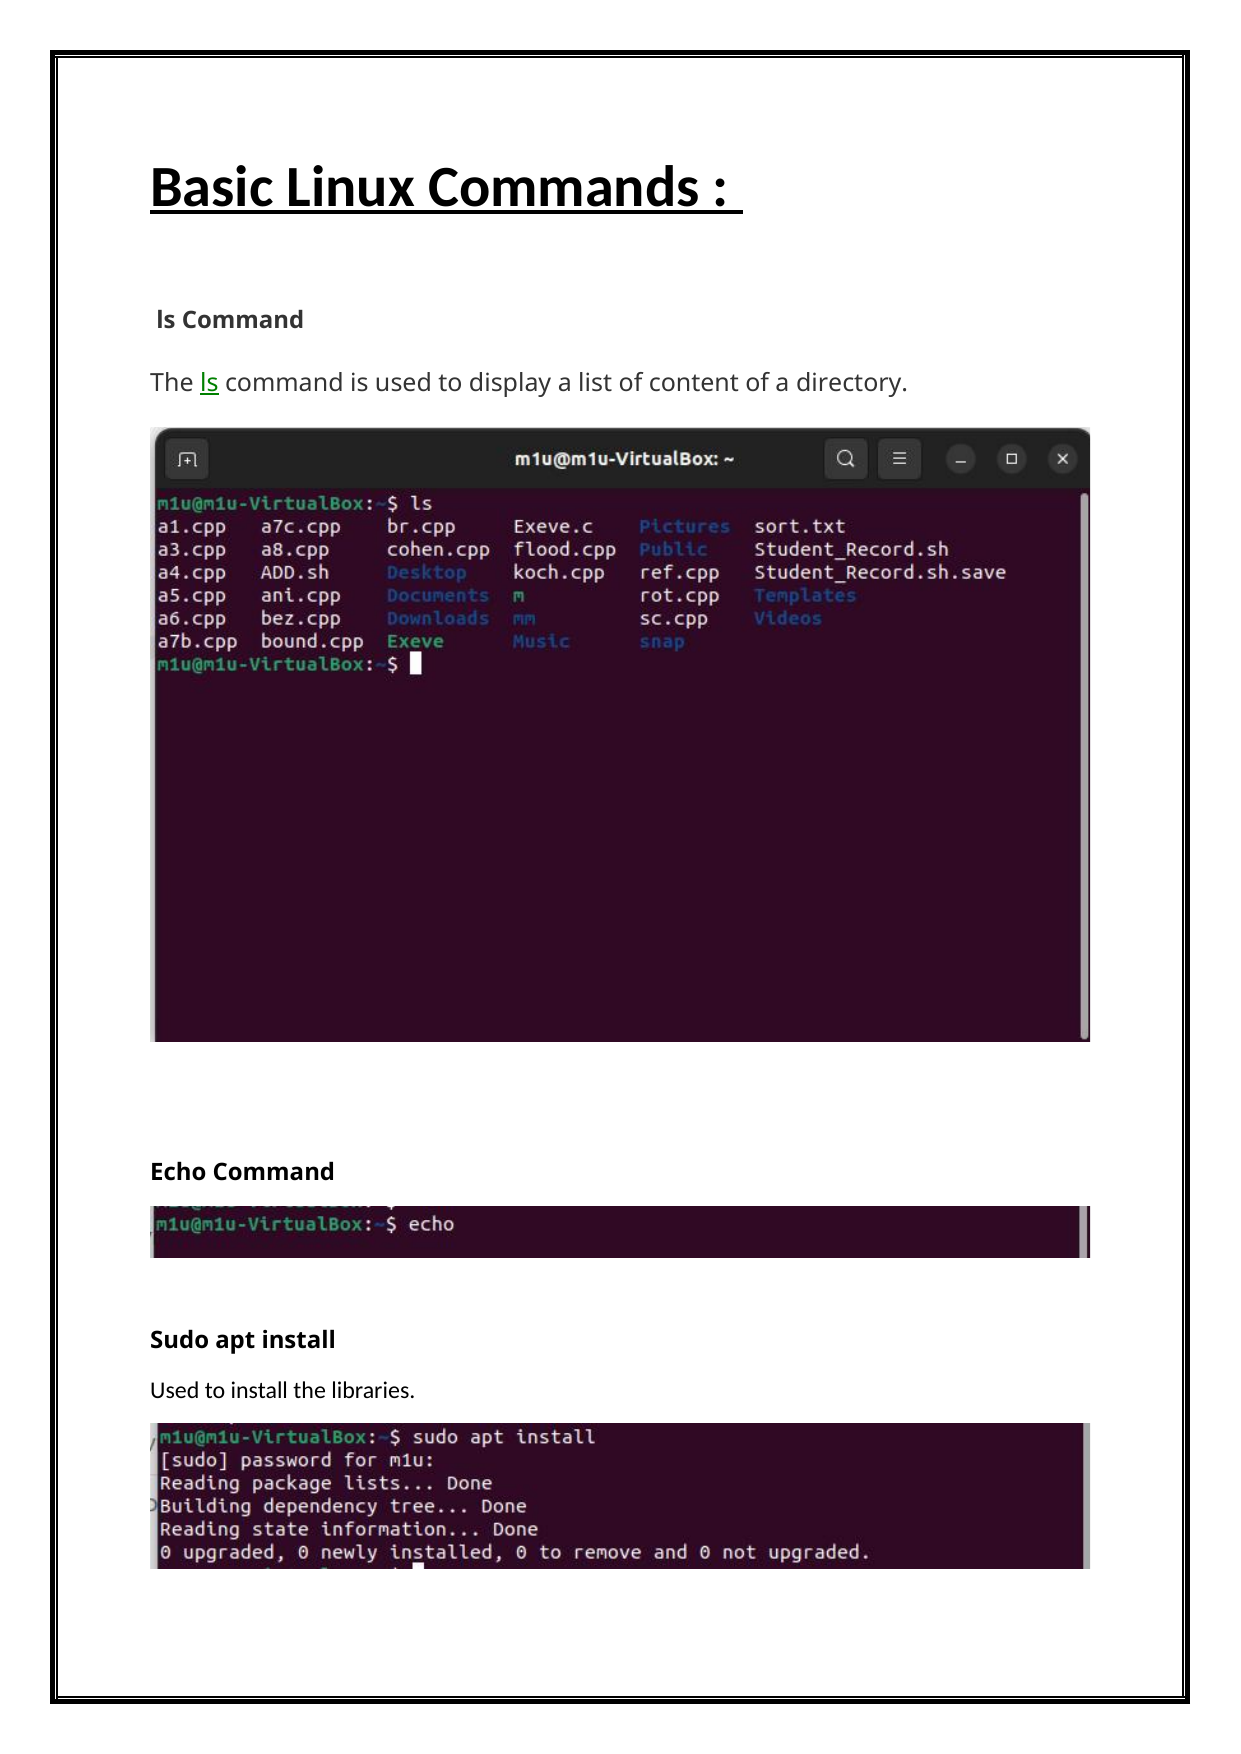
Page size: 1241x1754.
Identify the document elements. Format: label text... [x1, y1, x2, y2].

picture [150, 1423, 1091, 1569]
text Sudo apt install [150, 1323, 1090, 1356]
text ls Command [150, 303, 1090, 336]
text The ls command is used to display a list of content of a directory. [150, 365, 1090, 399]
picture [150, 1206, 1091, 1258]
text Basic Linux Commands : [150, 150, 1090, 221]
text Used to install the libraries. [150, 1375, 1090, 1404]
picture [150, 427, 1091, 1042]
text Echo Command [150, 1154, 1090, 1187]
